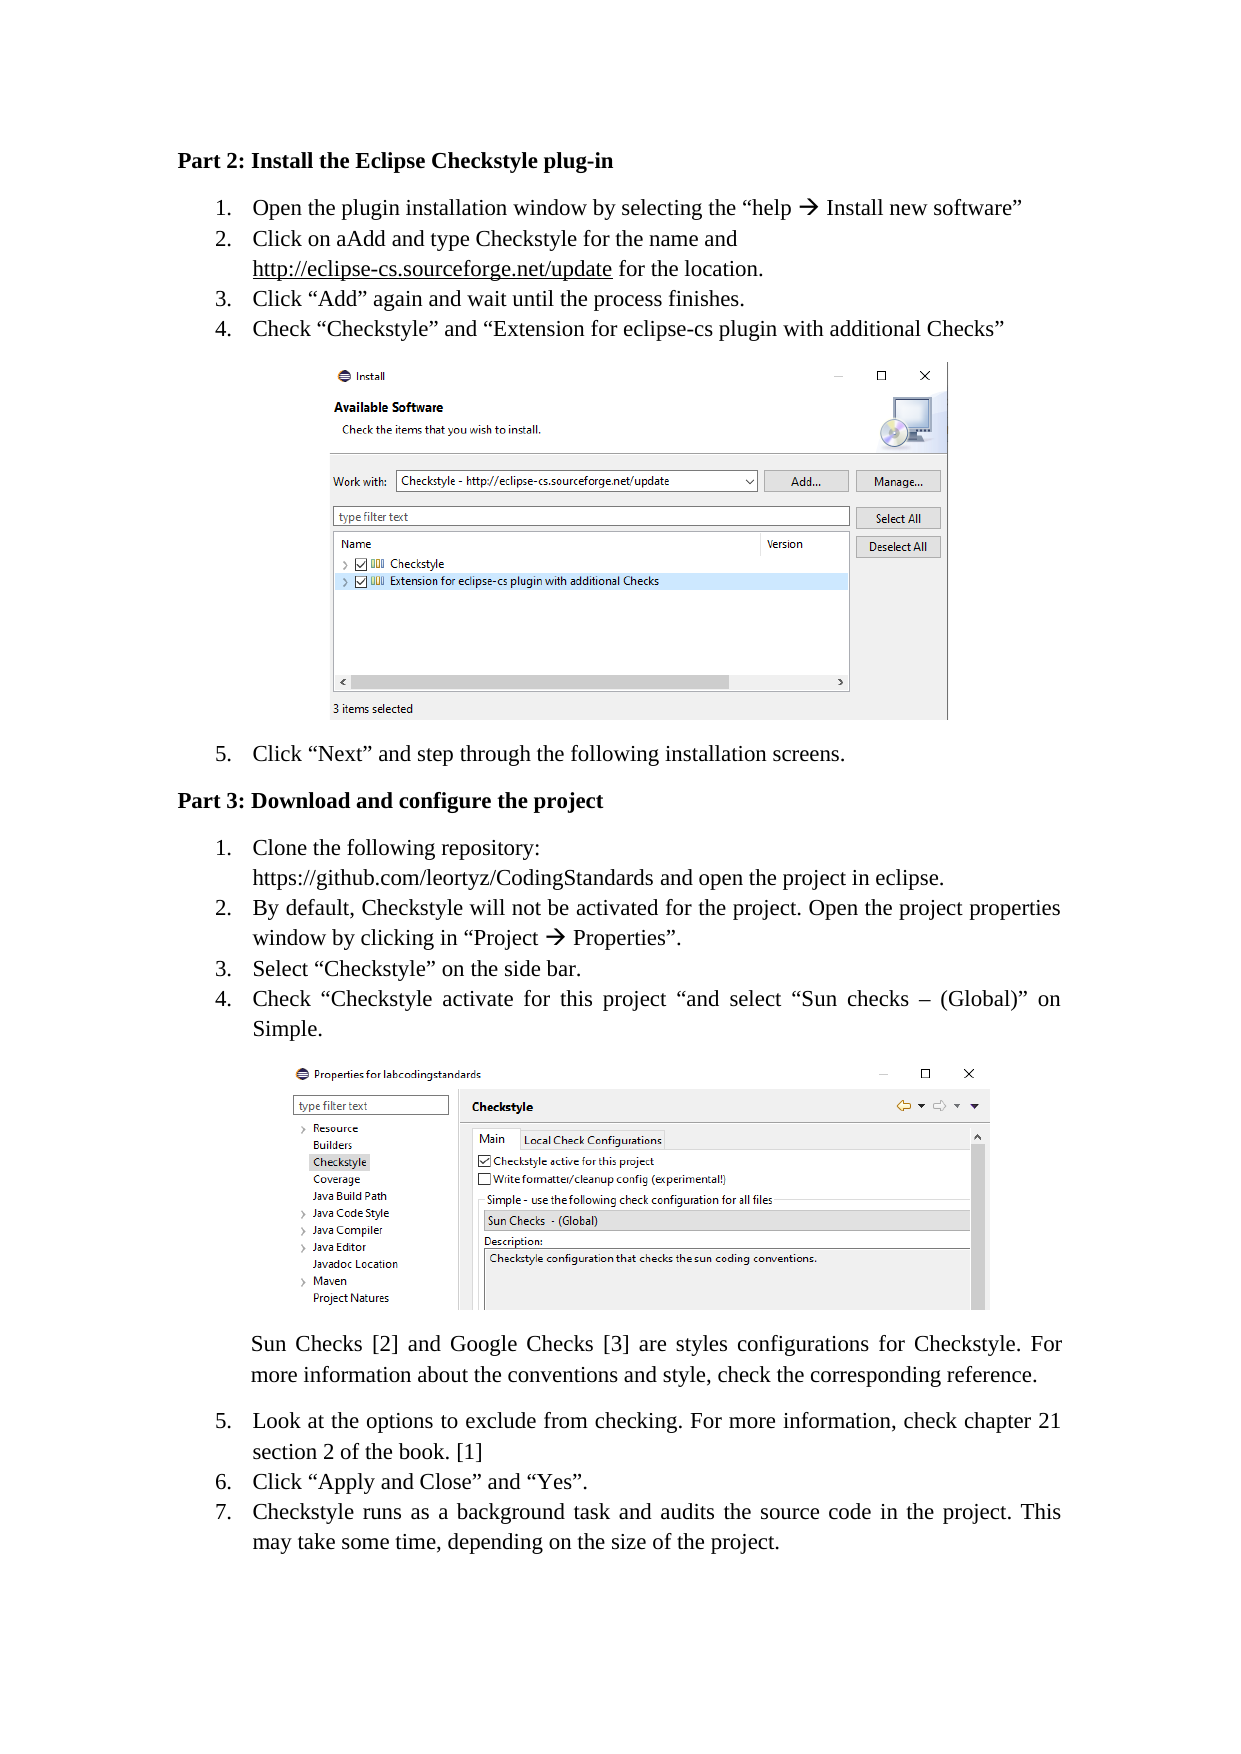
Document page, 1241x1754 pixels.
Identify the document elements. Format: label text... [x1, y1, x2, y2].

list https://github.com/leortyz/CodingStandards and open the project in eclipse. [252, 864, 1063, 890]
list Look at the options to exclude from checking. For more information, check chapter 21 section 2 of the book. [215, 1407, 1063, 1464]
list Click on aAdd and type Checkstyle for the name and [215, 225, 1063, 251]
text Part 2: Install the Eclipse Checkstyle plug-in [177, 148, 1063, 174]
list Open the plugin installation window by selecting the “help Install new software” [215, 194, 1063, 221]
picture [329, 362, 949, 720]
text Part 3: Download and configure the project [177, 787, 1063, 813]
list Checkstyle runs as a background task and audits the source code in the project. This may take some time, depending on the size of the project. [215, 1498, 1063, 1555]
list Click “Apply and Close” and “Yes”. [215, 1468, 1063, 1494]
list Clone the following repository: [215, 834, 1063, 860]
picture [287, 1061, 990, 1310]
list Check “Checkstyle” and “Extension for eclipse-cs plugin with additional Checks” [215, 315, 1063, 342]
list Click “Next” and step through the following installation screens. [215, 740, 1063, 766]
list Check “Checkstyle activate for this project “and select “Sun checks – (Global)” on Simple. [215, 985, 1063, 1041]
list By default, Checkstyle will not be activated for the project. Open the project properties window by clicking in “Project Properties”. [215, 894, 1063, 951]
list Select “Checkstyle” on the side bar. [215, 954, 1063, 981]
list http://eclipse-cs.sourceforge.net/update for the location. [252, 255, 1063, 281]
list Click “Add” again and wait until the process finishes. [215, 285, 1063, 311]
